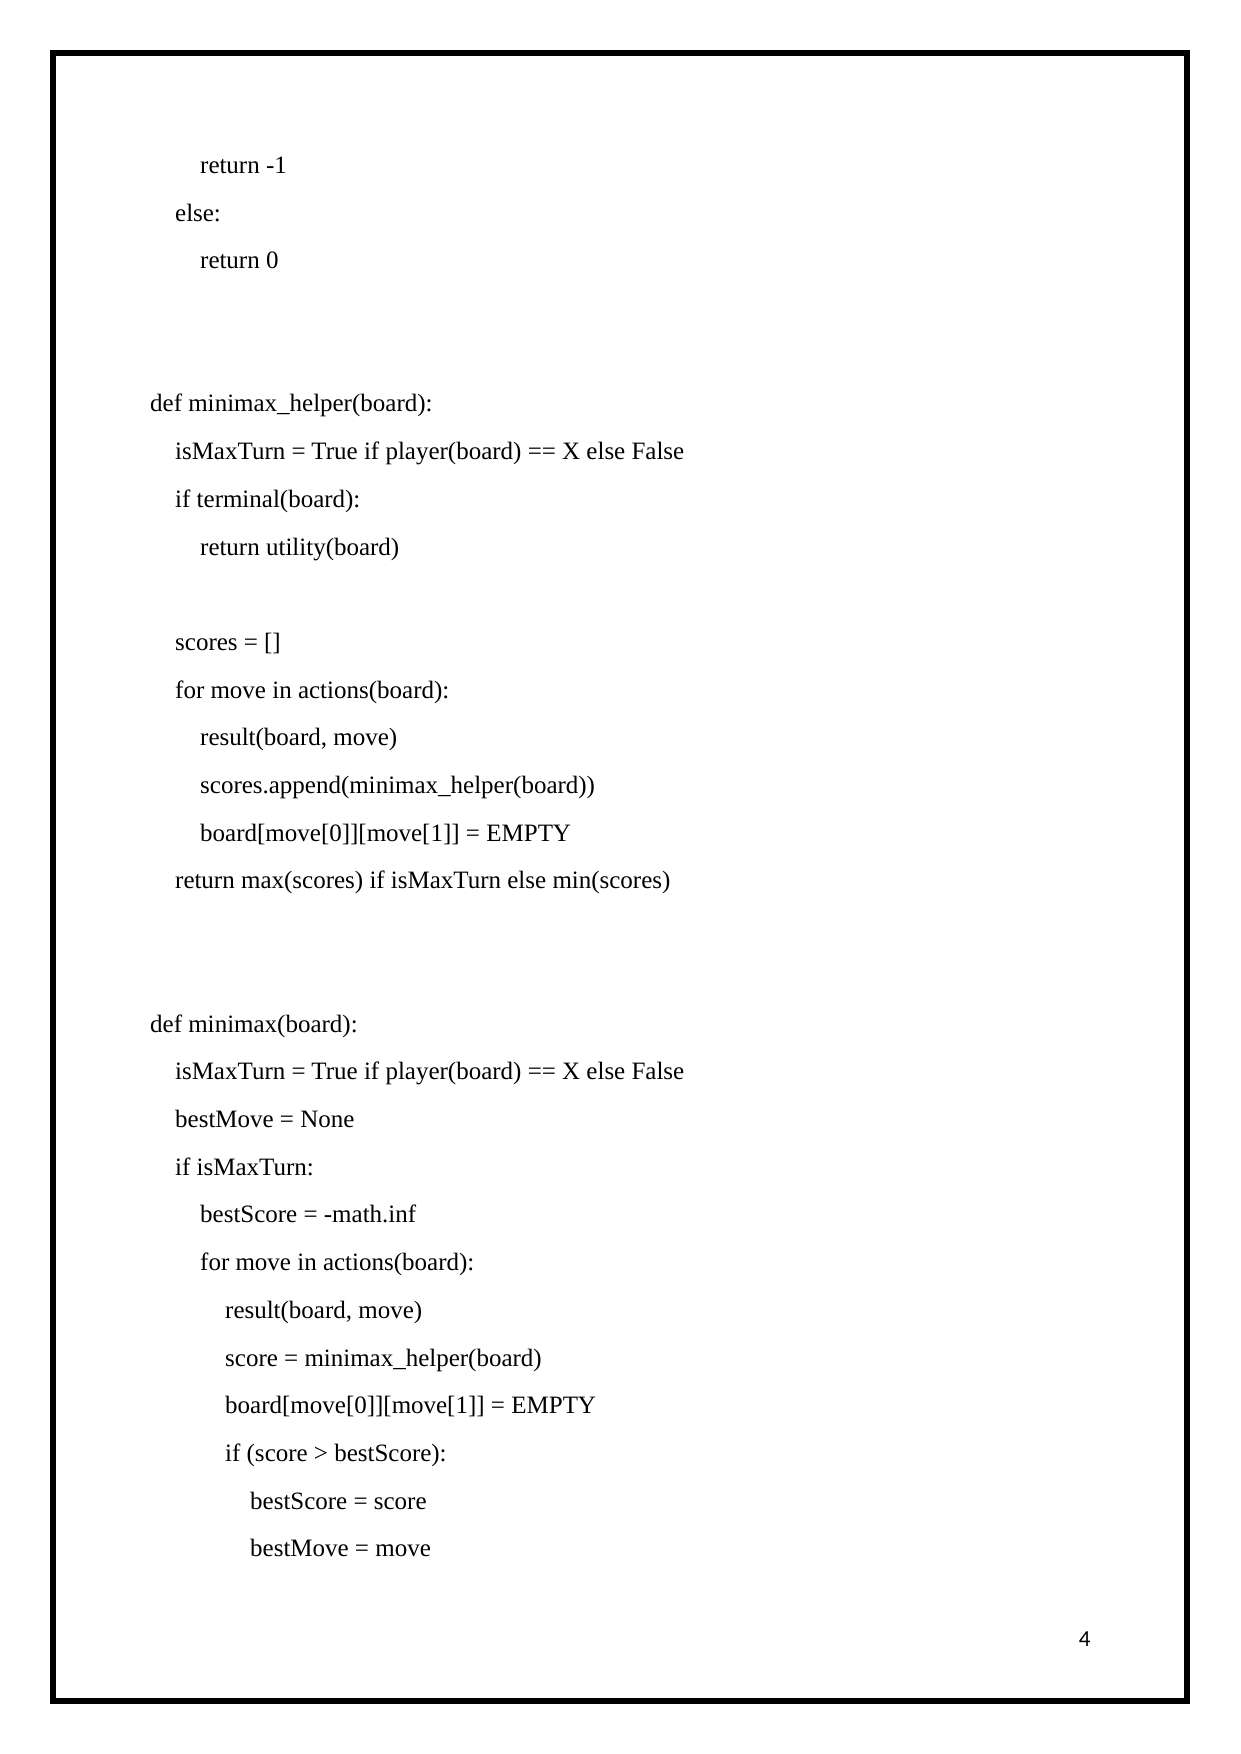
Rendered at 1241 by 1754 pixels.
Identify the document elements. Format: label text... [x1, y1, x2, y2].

text else: [150, 198, 1090, 226]
text if isMaxTurn: [150, 1152, 1090, 1181]
text board[move[0]][move[1]] = EMPTY [150, 1390, 1090, 1419]
text isMaxTurn = True if player(board) == X else False [150, 1056, 1090, 1085]
text for move in actions(board): [150, 675, 1090, 703]
text isMaxTurn = True if player(board) == X else False [150, 436, 1090, 465]
text return utility(board) [150, 532, 1090, 560]
text score = minimax_helper(board) [150, 1343, 1090, 1371]
text result(board, move) [150, 1295, 1090, 1324]
text for move in actions(board): [150, 1247, 1090, 1276]
text scores.append(minimax_helper(board)) [150, 770, 1090, 799]
text bestScore = -math.inf [150, 1199, 1090, 1228]
text bestMove = move [150, 1533, 1090, 1562]
text if terminal(board): [150, 484, 1090, 513]
text def minimax_helper(board): [150, 388, 1090, 417]
text scores = [] [150, 627, 1090, 656]
text bestMove = None [150, 1104, 1090, 1133]
text if (score > bestScore): [150, 1438, 1090, 1467]
text result(board, move) [150, 722, 1090, 751]
text def minimax(board): [150, 1009, 1090, 1037]
text return 0 [150, 245, 1090, 274]
text return -1 [150, 150, 1090, 179]
text board[move[0]][move[1]] = EMPTY [150, 818, 1090, 847]
text return max(scores) if isMaxTurn else min(scores) [150, 866, 1090, 894]
text bestScore = score [150, 1486, 1090, 1514]
